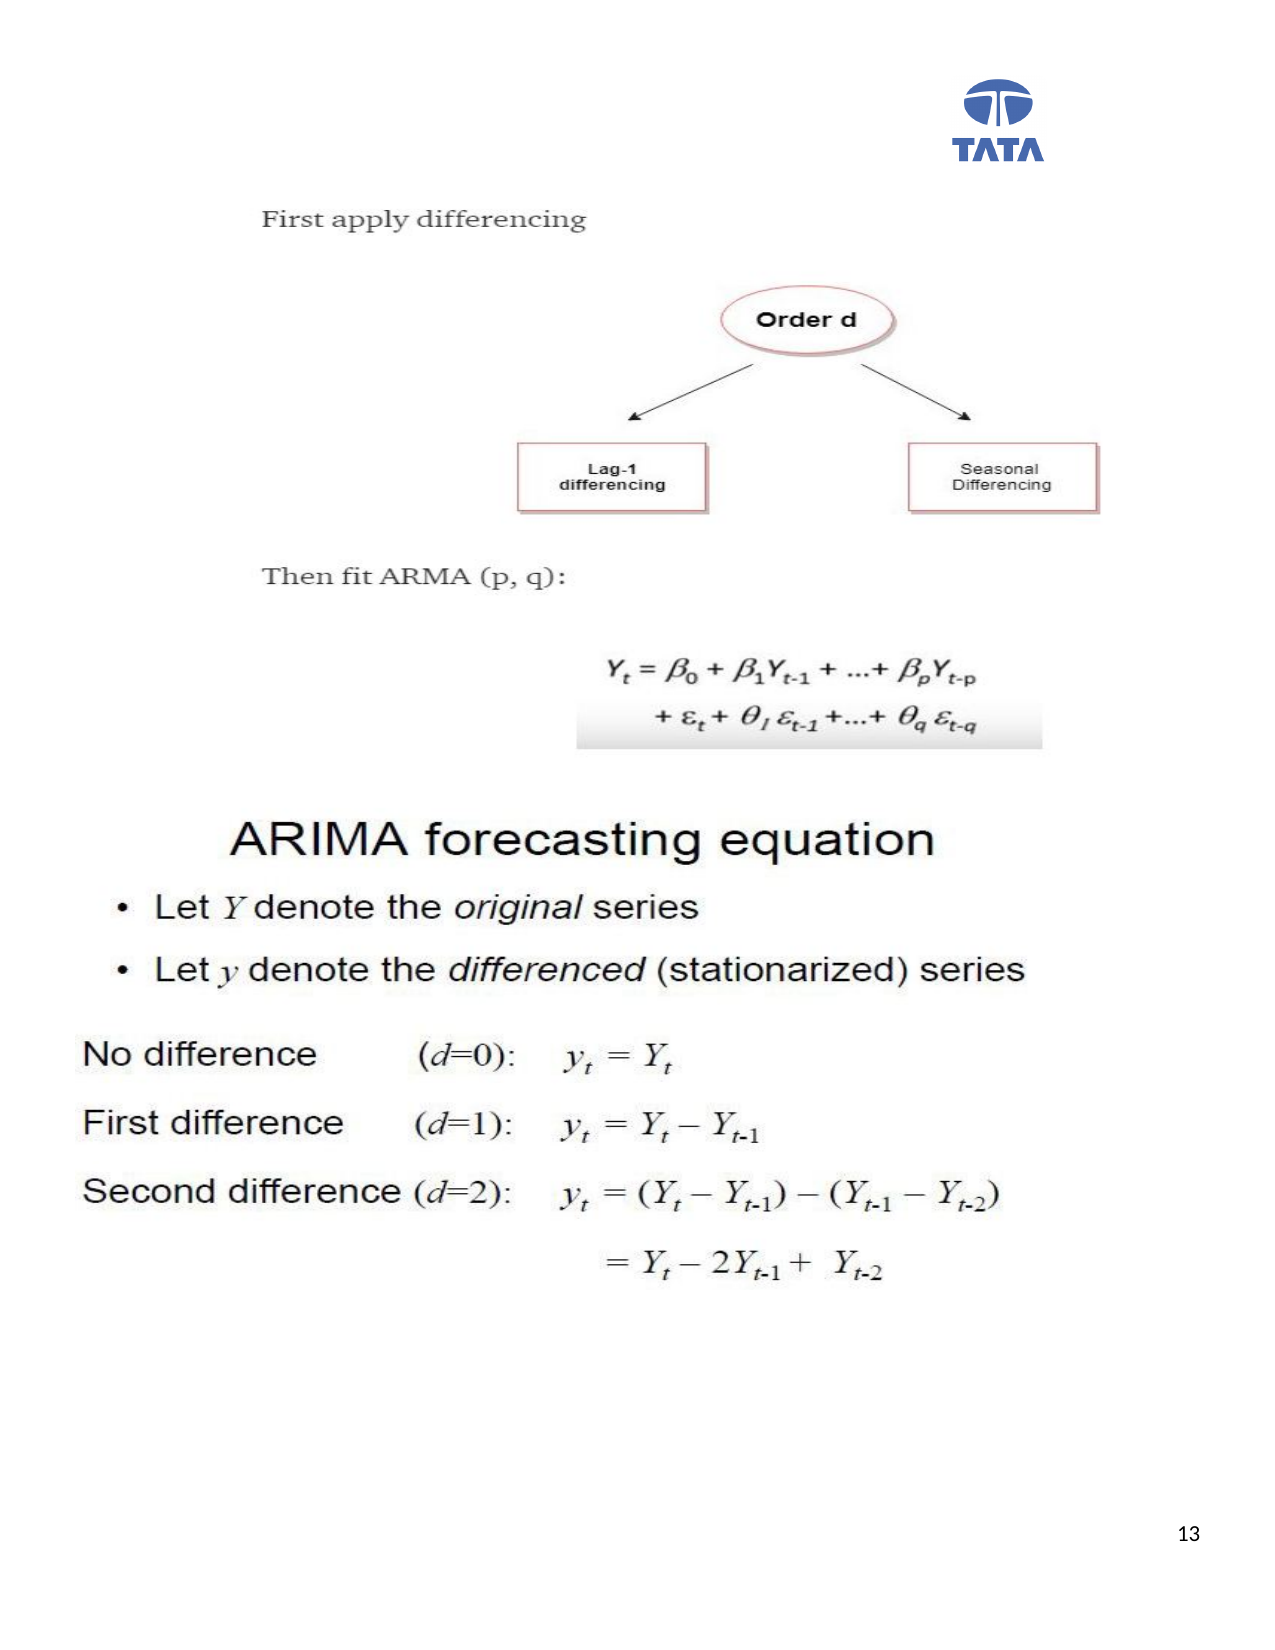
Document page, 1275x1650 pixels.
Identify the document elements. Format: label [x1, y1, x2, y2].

picture [225, 200, 1135, 765]
picture [949, 74, 1047, 166]
picture [75, 789, 1050, 1290]
